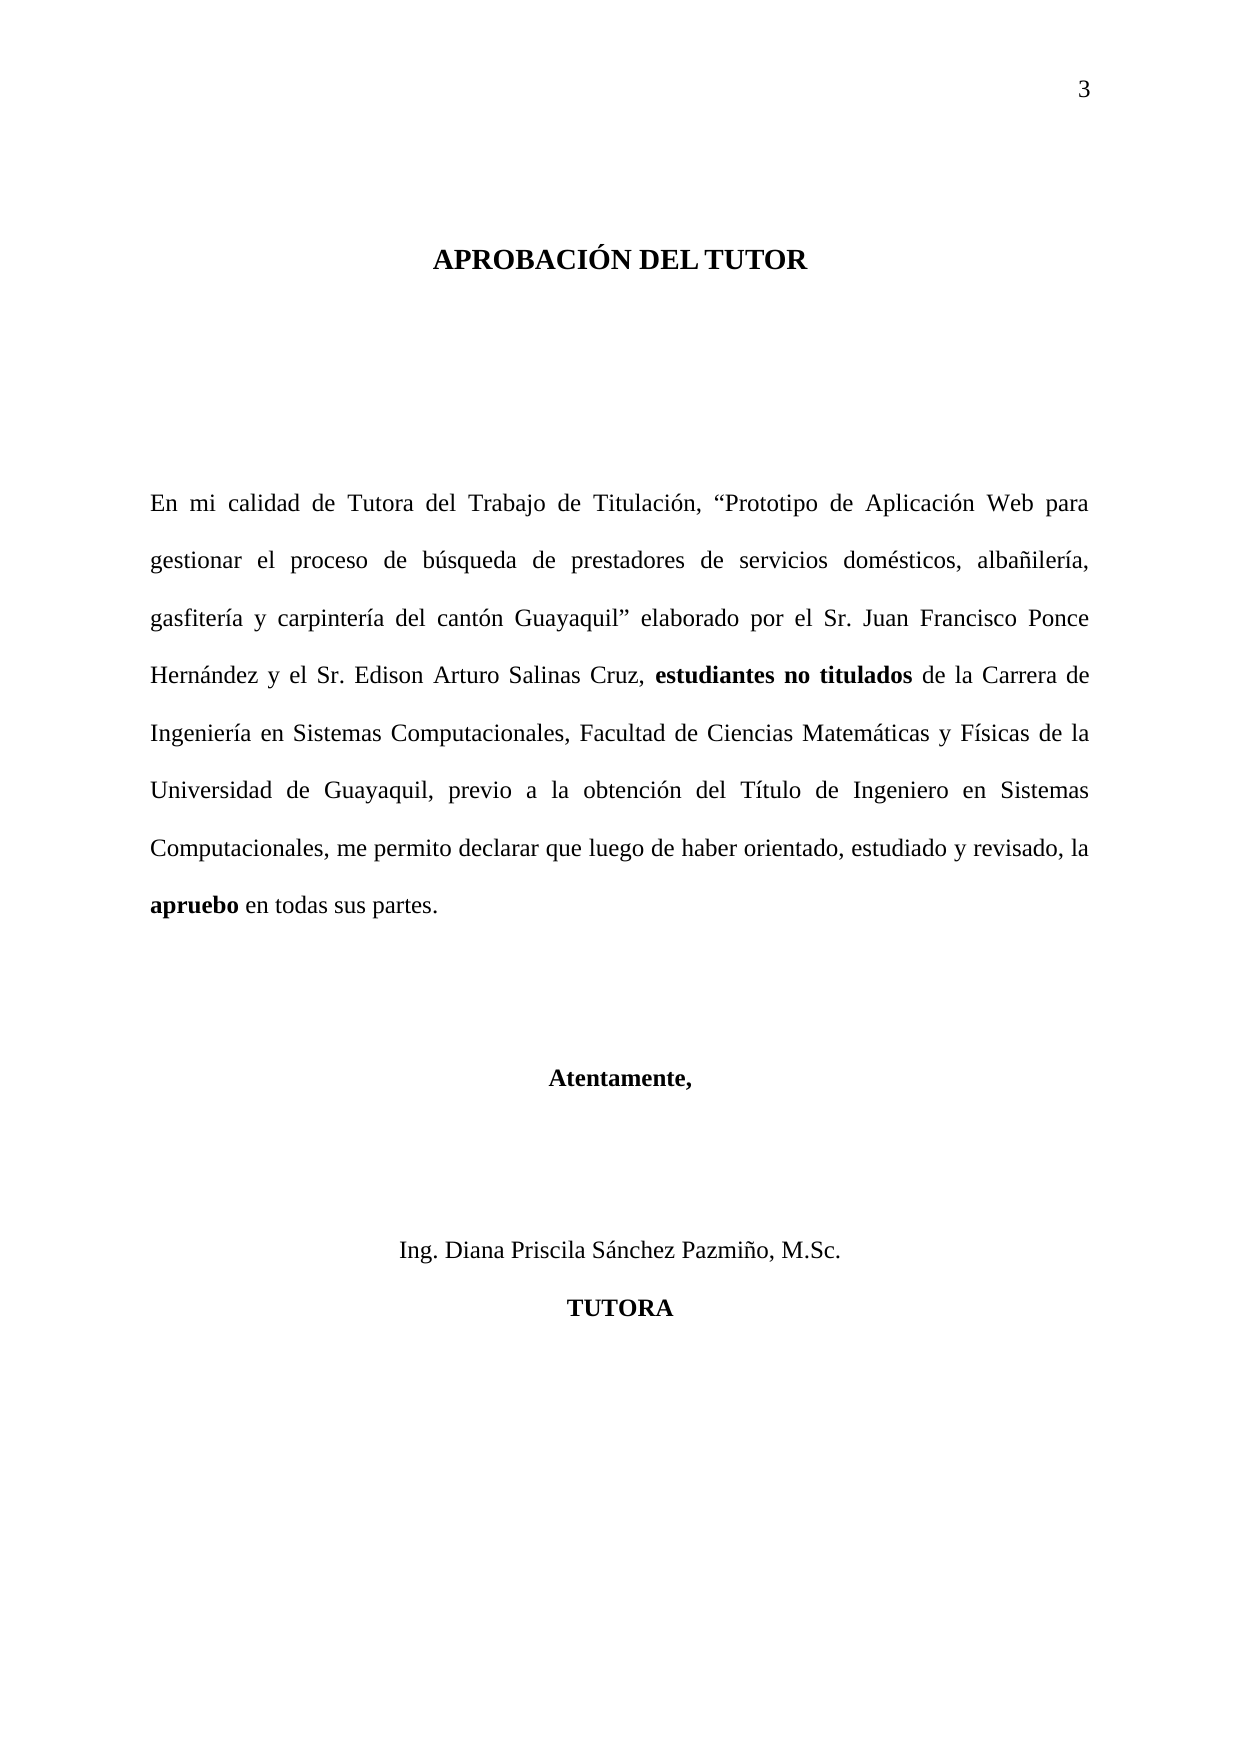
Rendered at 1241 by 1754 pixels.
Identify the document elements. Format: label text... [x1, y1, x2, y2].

text Ing. Diana Priscila Sánchez Pazmiño, M.Sc. [150, 1235, 1090, 1264]
text En mi calidad de Tutora del Trabajo de Titulación, “Prototipo de Aplicación Web para gestionar el proceso de búsqueda de prestadores de servicios domésticos, albañilería, gasfitería y carpintería del cantón Guayaquil” elaborado por el Sr. Juan Francisco Ponce Hernández y el Sr. Edison Arturo Salinas Cruz, estudiantes no titulados de la Carrera de Ingeniería en Sistemas Computacionales, Facultad de Ciencias Matemáticas y Físicas de la Universidad de Guayaquil, previo a la obtención del Título de Ingeniero en Sistemas Computacionales, me permito declarar que luego de haber orientado, estudiado y revisado, la apruebo en todas sus partes. [150, 488, 1090, 919]
text Atentamente, [150, 1063, 1090, 1092]
text TUTORA [150, 1293, 1090, 1322]
subtitle APROBACIÓN DEL TUTOR [150, 242, 1090, 276]
